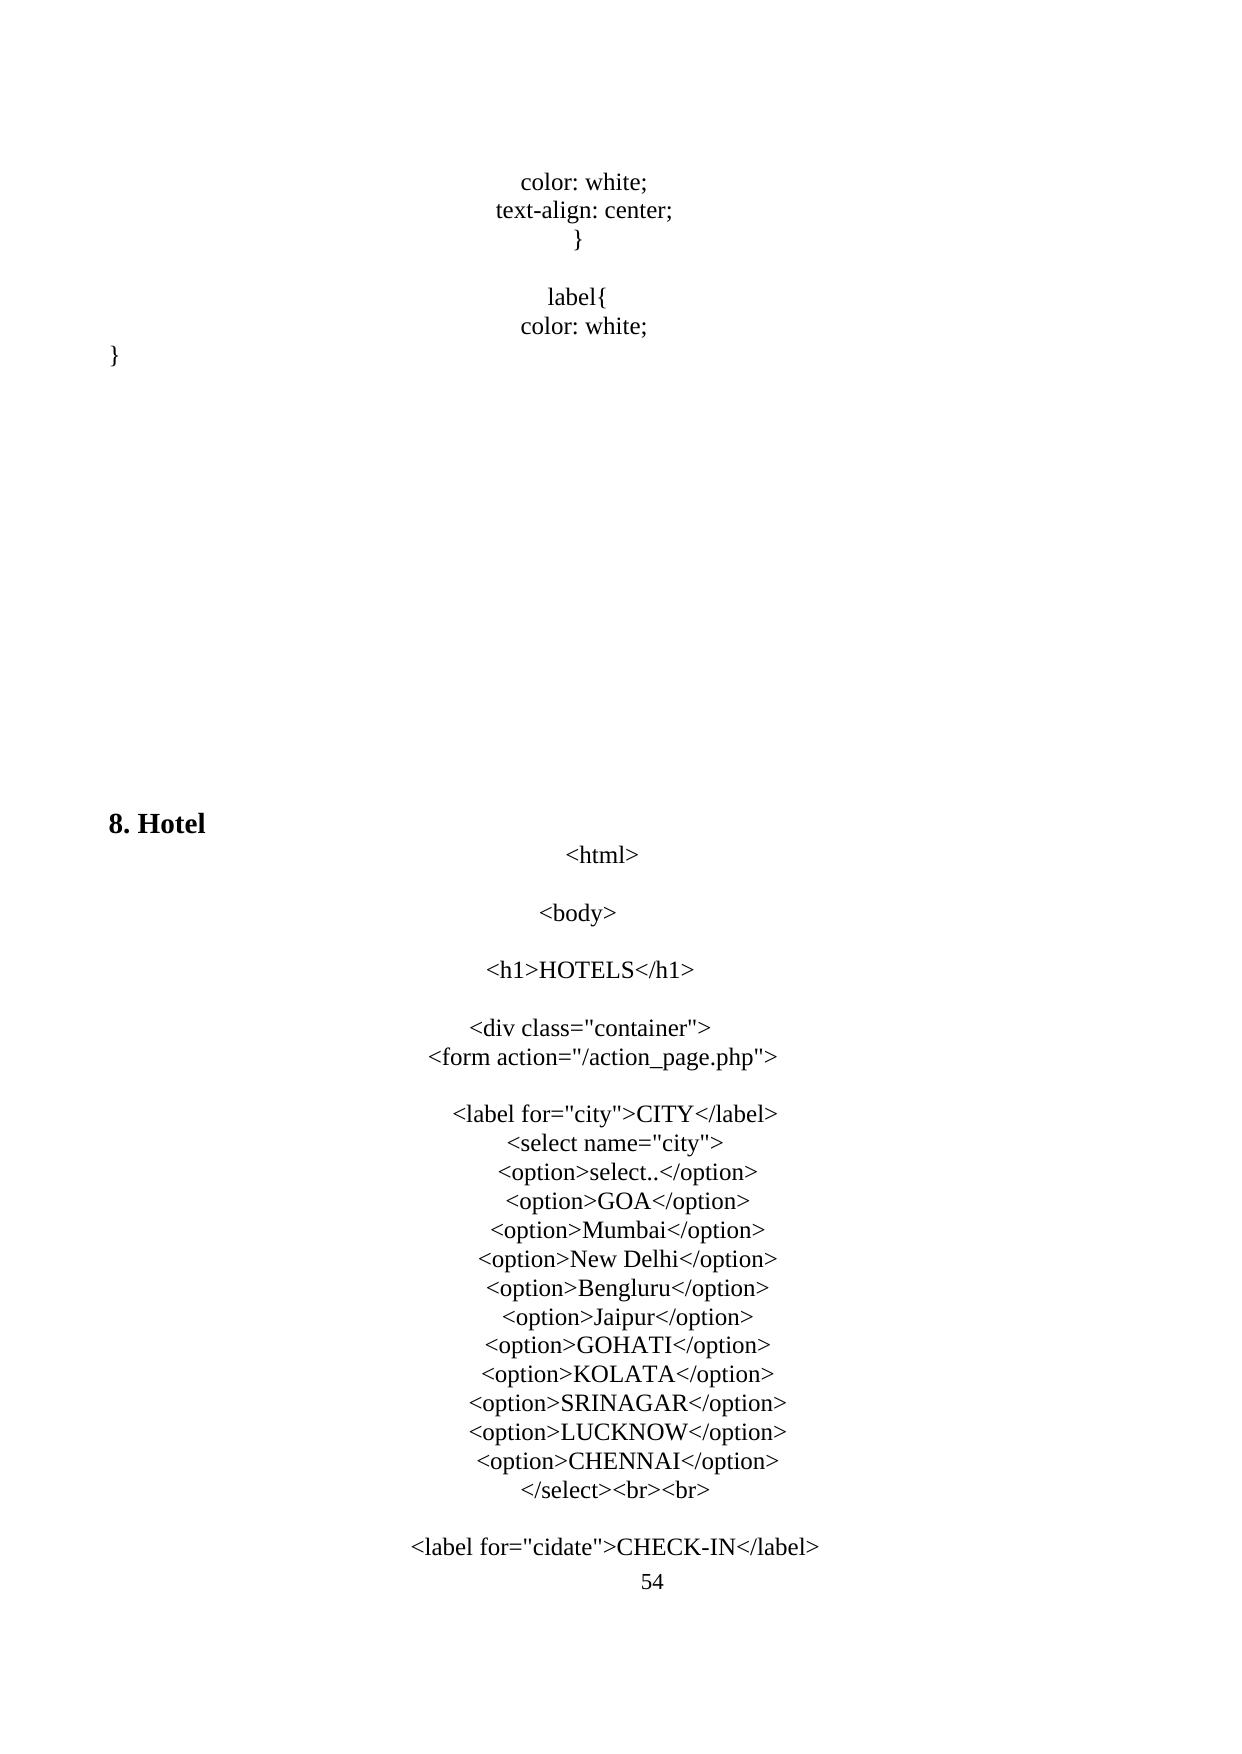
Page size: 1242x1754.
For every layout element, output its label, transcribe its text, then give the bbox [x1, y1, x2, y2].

subtitle <option>GOHATI</option> [237, 1330, 918, 1359]
subtitle <option>Bengluru</option> [237, 1273, 918, 1301]
subtitle <body> [237, 898, 918, 926]
subtitle 8. Hotel [108, 806, 918, 840]
subtitle <option>select..</option> [237, 1157, 918, 1186]
subtitle <option>CHENNAI</option> [237, 1446, 918, 1474]
subtitle <option>GOA</option> [237, 1186, 918, 1215]
subtitle <option>Mumbai</option> [237, 1215, 918, 1244]
subtitle label{ [237, 282, 918, 311]
subtitle } [237, 224, 918, 253]
subtitle <html> [237, 840, 918, 869]
subtitle color: white; [237, 167, 918, 195]
subtitle color: white; [237, 311, 918, 340]
subtitle <option>Jaipur</option> [237, 1302, 918, 1330]
subtitle <div class="container"> [237, 1013, 918, 1042]
subtitle <h1>HOTELS</h1> [237, 955, 918, 984]
subtitle <label for="city">CITY</label> [237, 1099, 918, 1128]
subtitle <form action="/action_page.php"> [237, 1042, 918, 1071]
subtitle } [108, 340, 918, 368]
subtitle </select><br><br> [237, 1475, 918, 1503]
subtitle <option>New Delhi</option> [237, 1244, 918, 1273]
subtitle <option>LUCKNOW</option> [237, 1417, 918, 1446]
subtitle <option>KOLATA</option> [237, 1359, 918, 1388]
subtitle <option>SRINAGAR</option> [237, 1388, 918, 1417]
subtitle <select name="city"> [237, 1128, 918, 1157]
subtitle text-align: center; [237, 196, 918, 224]
subtitle <label for="cidate">CHECK-IN</label> [237, 1532, 918, 1561]
